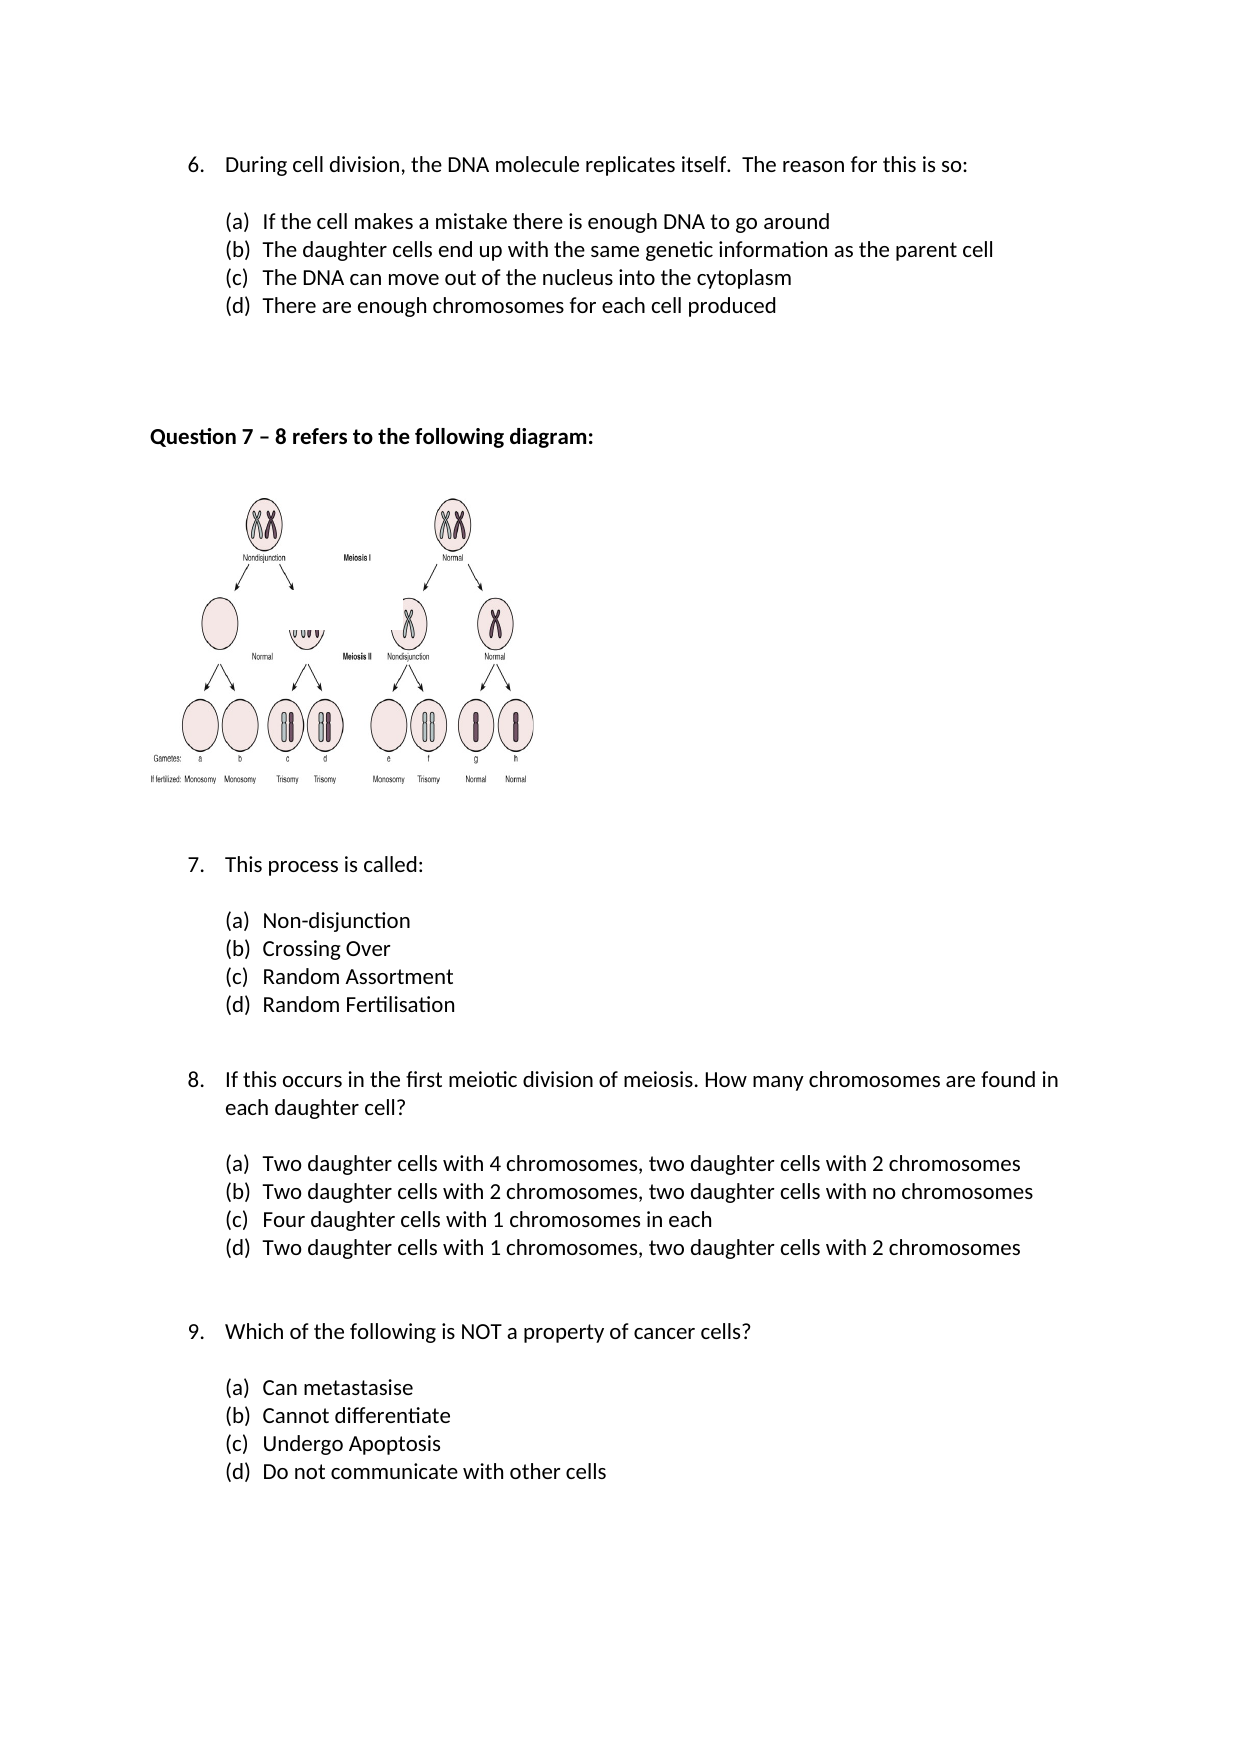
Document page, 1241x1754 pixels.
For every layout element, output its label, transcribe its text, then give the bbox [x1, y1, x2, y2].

list Which of the following is NOT a property of cancer cells? [187, 1317, 1090, 1345]
list Undergo Apoptosis [225, 1429, 1090, 1457]
picture [150, 498, 534, 784]
list Crossing Over [225, 934, 1090, 962]
list The DNA can move out of the nucleus into the cytoplasm [225, 263, 1090, 291]
list Random Fertilisation [225, 990, 1090, 1018]
list If this occurs in the first meiotic division of meiosis. How many chromosomes are found in each daughter cell? [187, 1065, 1090, 1121]
list If the cell makes a mistake there is enough DNA to go around [225, 207, 1090, 235]
list Two daughter cells with 1 chromosomes, two daughter cells with 2 chromosomes [225, 1233, 1090, 1261]
list Two daughter cells with 4 chromosomes, two daughter cells with 2 chromosomes [225, 1149, 1090, 1177]
list Non-disjunction [225, 906, 1090, 934]
list The daughter cells end up with the same genetic information as the parent cell [225, 235, 1133, 263]
list During cell division, the DNA molecule replicates itself. The reason for this is so: [187, 150, 1090, 207]
text Question 7 – 8 refers to the following diagram: [150, 422, 1090, 480]
list There are enough chromosomes for each cell produced [225, 291, 1090, 319]
list Do not communicate with other cells [225, 1457, 1090, 1485]
list Two daughter cells with 2 chromosomes, two daughter cells with no chromosomes [225, 1177, 1090, 1205]
list Cannot differentiate [225, 1401, 1090, 1429]
list Random Assortment [225, 962, 1090, 990]
list Can metastasise [225, 1373, 1090, 1401]
list Four daughter cells with 1 chromosomes in each [225, 1205, 1090, 1233]
list This process is called: [187, 850, 1090, 878]
